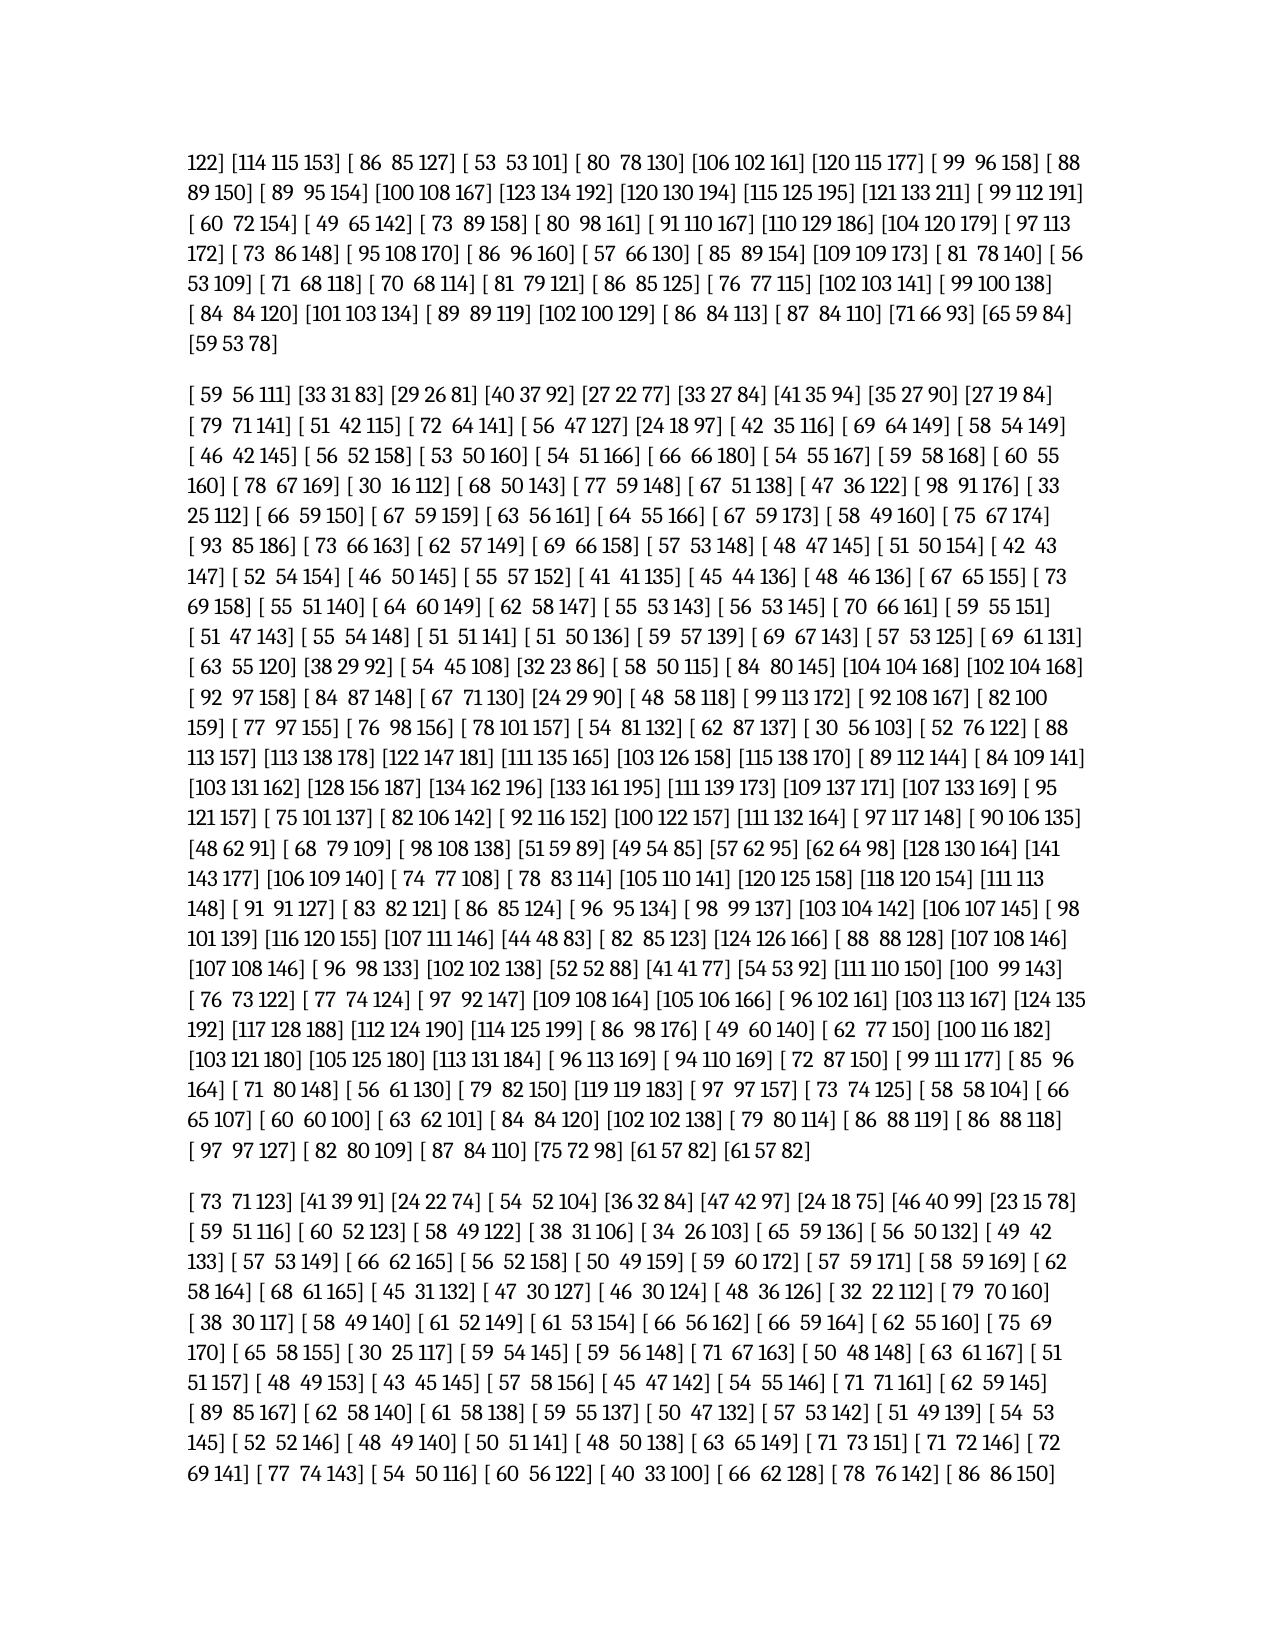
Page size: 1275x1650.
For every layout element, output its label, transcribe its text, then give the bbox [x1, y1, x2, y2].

text [ 59 56 111] [33 31 83] [29 26 81] [40 37 92] [27 22 77] [33 27 84] [41 35 94] [35 27 90] [27 19 84] [ 79 71 141] [ 51 42 115] [ 72 64 141] [ 56 47 127] [24 18 97] [ 42 35 116] [ 69 64 149] [ 58 54 149] [ 46 42 145] [ 56 52 158] [ 53 50 160] [ 54 51 166] [ 66 66 180] [ 54 55 167] [ 59 58 168] [ 60 55 160] [ 78 67 169] [ 30 16 112] [ 68 50 143] [ 77 59 148] [ 67 51 138] [ 47 36 122] [ 98 91 176] [ 33 25 112] [ 66 59 150] [ 67 59 159] [ 63 56 161] [ 64 55 166] [ 67 59 173] [ 58 49 160] [ 75 67 174] [ 93 85 186] [ 73 66 163] [ 62 57 149] [ 69 66 158] [ 57 53 148] [ 48 47 145] [ 51 50 154] [ 42 43 147] [ 52 54 154] [ 46 50 145] [ 55 57 152] [ 41 41 135] [ 45 44 136] [ 48 46 136] [ 67 65 155] [ 73 69 158] [ 55 51 140] [ 64 60 149] [ 62 58 147] [ 55 53 143] [ 56 53 145] [ 70 66 161] [ 59 55 151] [ 51 47 143] [ 55 54 148] [ 51 51 141] [ 51 50 136] [ 59 57 139] [ 69 67 143] [ 57 53 125] [ 69 61 131] [ 63 55 120] [38 29 92] [ 54 45 108] [32 23 86] [ 58 50 115] [ 84 80 145] [104 104 168] [102 104 168] [ 92 97 158] [ 84 87 148] [ 67 71 130] [24 29 90] [ 48 58 118] [ 99 113 172] [ 92 108 167] [ 82 100 159] [ 77 97 155] [ 76 98 156] [ 78 101 157] [ 54 81 132] [ 62 87 137] [ 30 56 103] [ 52 76 122] [ 88 113 157] [113 138 178] [122 147 181] [111 135 165] [103 126 158] [115 138 170] [ 89 112 144] [ 84 109 141] [103 131 162] [128 156 187] [134 162 196] [133 161 195] [111 139 173] [109 137 171] [107 133 169] [ 95 121 157] [ 75 101 137] [ 82 106 142] [ 92 116 152] [100 122 157] [111 132 164] [ 97 117 148] [ 90 106 135] [48 62 91] [ 68 79 109] [ 98 108 138] [51 59 89] [49 54 85] [57 62 95] [62 64 98] [128 130 164] [141 143 177] [106 109 140] [ 74 77 108] [ 78 83 114] [105 110 141] [120 125 158] [118 120 154] [111 113 148] [ 91 91 127] [ 83 82 121] [ 86 85 124] [ 96 95 134] [ 98 99 137] [103 104 142] [106 107 145] [ 98 101 139] [116 120 155] [107 111 146] [44 48 83] [ 82 85 123] [124 126 166] [ 88 88 128] [107 108 146] [107 108 146] [ 96 98 133] [102 102 138] [52 52 88] [41 41 77] [54 53 92] [111 110 150] [100 99 143] [ 76 73 122] [ 77 74 124] [ 97 92 147] [109 108 164] [105 106 166] [ 96 102 161] [103 113 167] [124 135 192] [117 128 188] [112 124 190] [114 125 199] [ 86 98 176] [ 49 60 140] [ 62 77 150] [100 116 182] [103 121 180] [105 125 180] [113 131 184] [ 96 113 169] [ 94 110 169] [ 72 87 150] [ 99 111 177] [ 85 96 164] [ 71 80 148] [ 56 61 130] [ 79 82 150] [119 119 183] [ 97 97 157] [ 73 74 125] [ 58 58 104] [ 66 65 107] [ 60 60 100] [ 63 62 101] [ 84 84 120] [102 102 138] [ 79 80 114] [ 86 88 119] [ 86 88 118] [ 97 97 127] [ 82 80 109] [ 87 84 110] [75 72 98] [61 57 82] [61 57 82] [187, 382, 1087, 1164]
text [187, 1188, 1087, 1487]
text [187, 150, 1087, 358]
